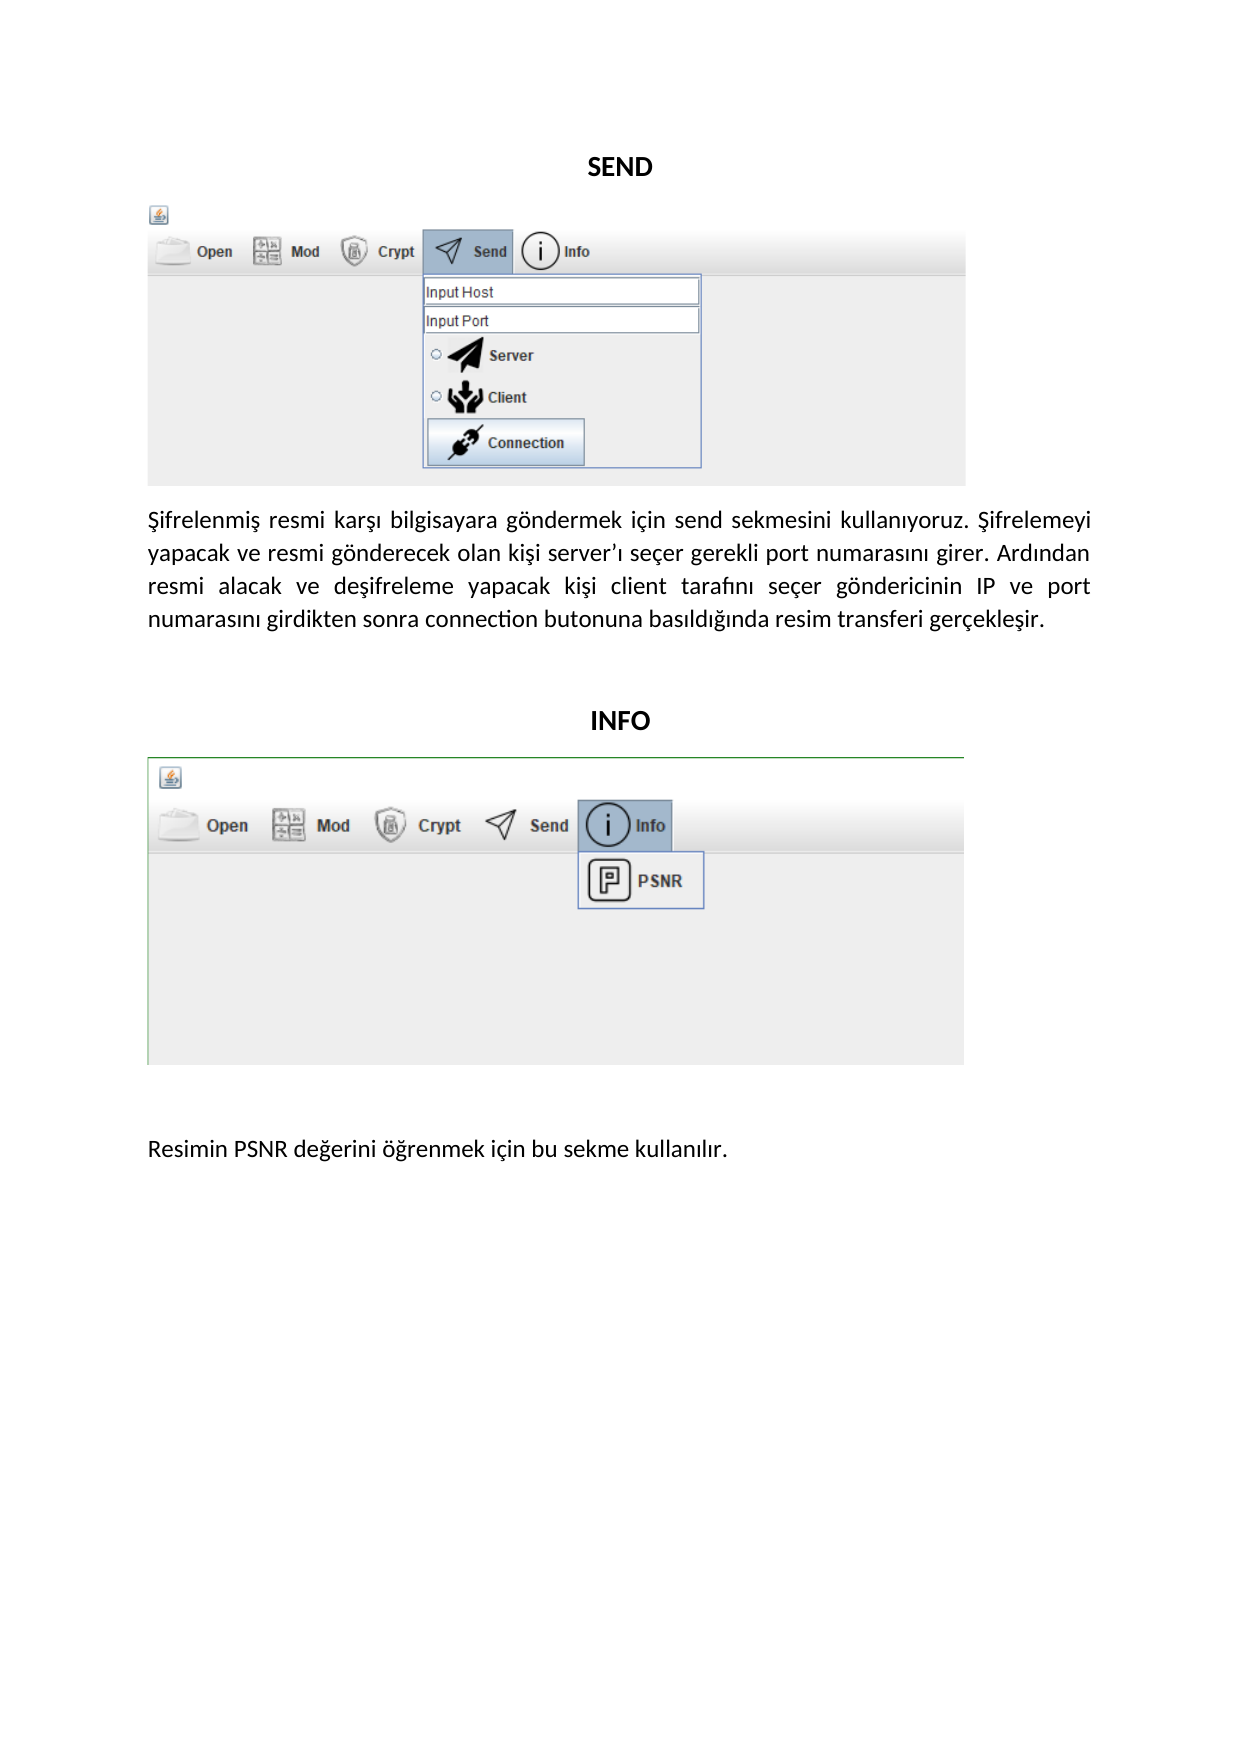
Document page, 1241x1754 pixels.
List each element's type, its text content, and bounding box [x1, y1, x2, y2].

text INFO [148, 702, 1093, 738]
picture [147, 757, 964, 1065]
picture [147, 202, 966, 486]
text SEND [148, 148, 1093, 183]
text Resimin PSNR değerini öğrenmek için bu sekme kullanılır. [148, 1133, 1093, 1163]
text Şifrelenmiş resmi karşı bilgisayara göndermek için send sekmesini kullanıyoruz. Şifrelemeyi yapacak ve resmi gönderecek olan kişi server’ı seçer gerekli port numarasını girer. Ardından resmi alacak ve deşifreleme yapacak kişi client tarafını seçer göndericinin IP ve port numarasını girdikten sonra connection butonuna basıldığında resim transferi gerçekleşir. [148, 504, 1093, 633]
